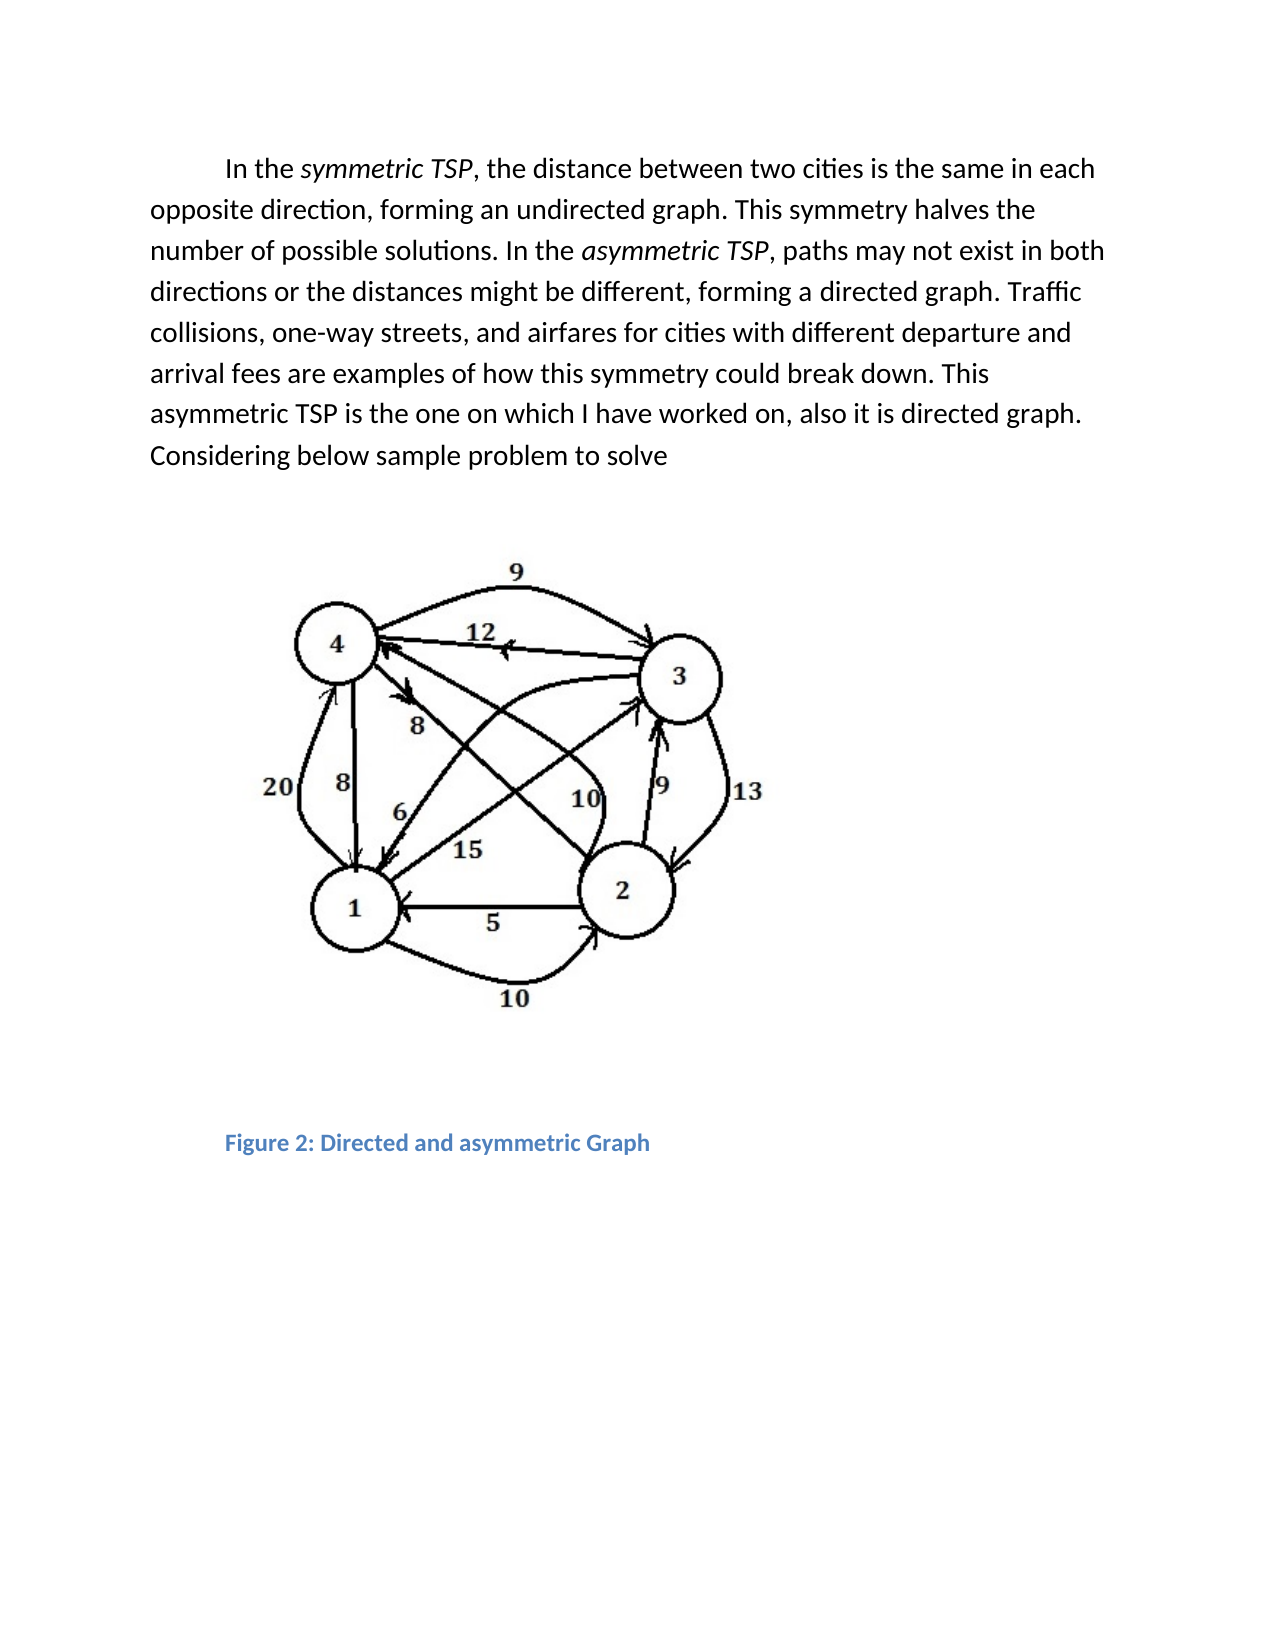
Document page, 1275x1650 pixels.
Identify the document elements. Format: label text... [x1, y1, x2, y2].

picture [150, 498, 850, 1102]
text Figure 2: Directed and asymmetric Graph [150, 1127, 1125, 1157]
text In the symmetric TSP, the distance between two cities is the same in each opposite direction, forming an undirected graph. This symmetry halves the number of possible solutions. In the asymmetric TSP, paths may not exist in both directions or the distances might be different, forming a directed graph. Traffic collisions, one-way streets, and airfares for cities with different departure and arrival fees are examples of how this symmetry could break down. This asymmetric TSP is the one on which I have worked on, also it is directed graph. Considering below sample problem to solve [150, 150, 1125, 472]
